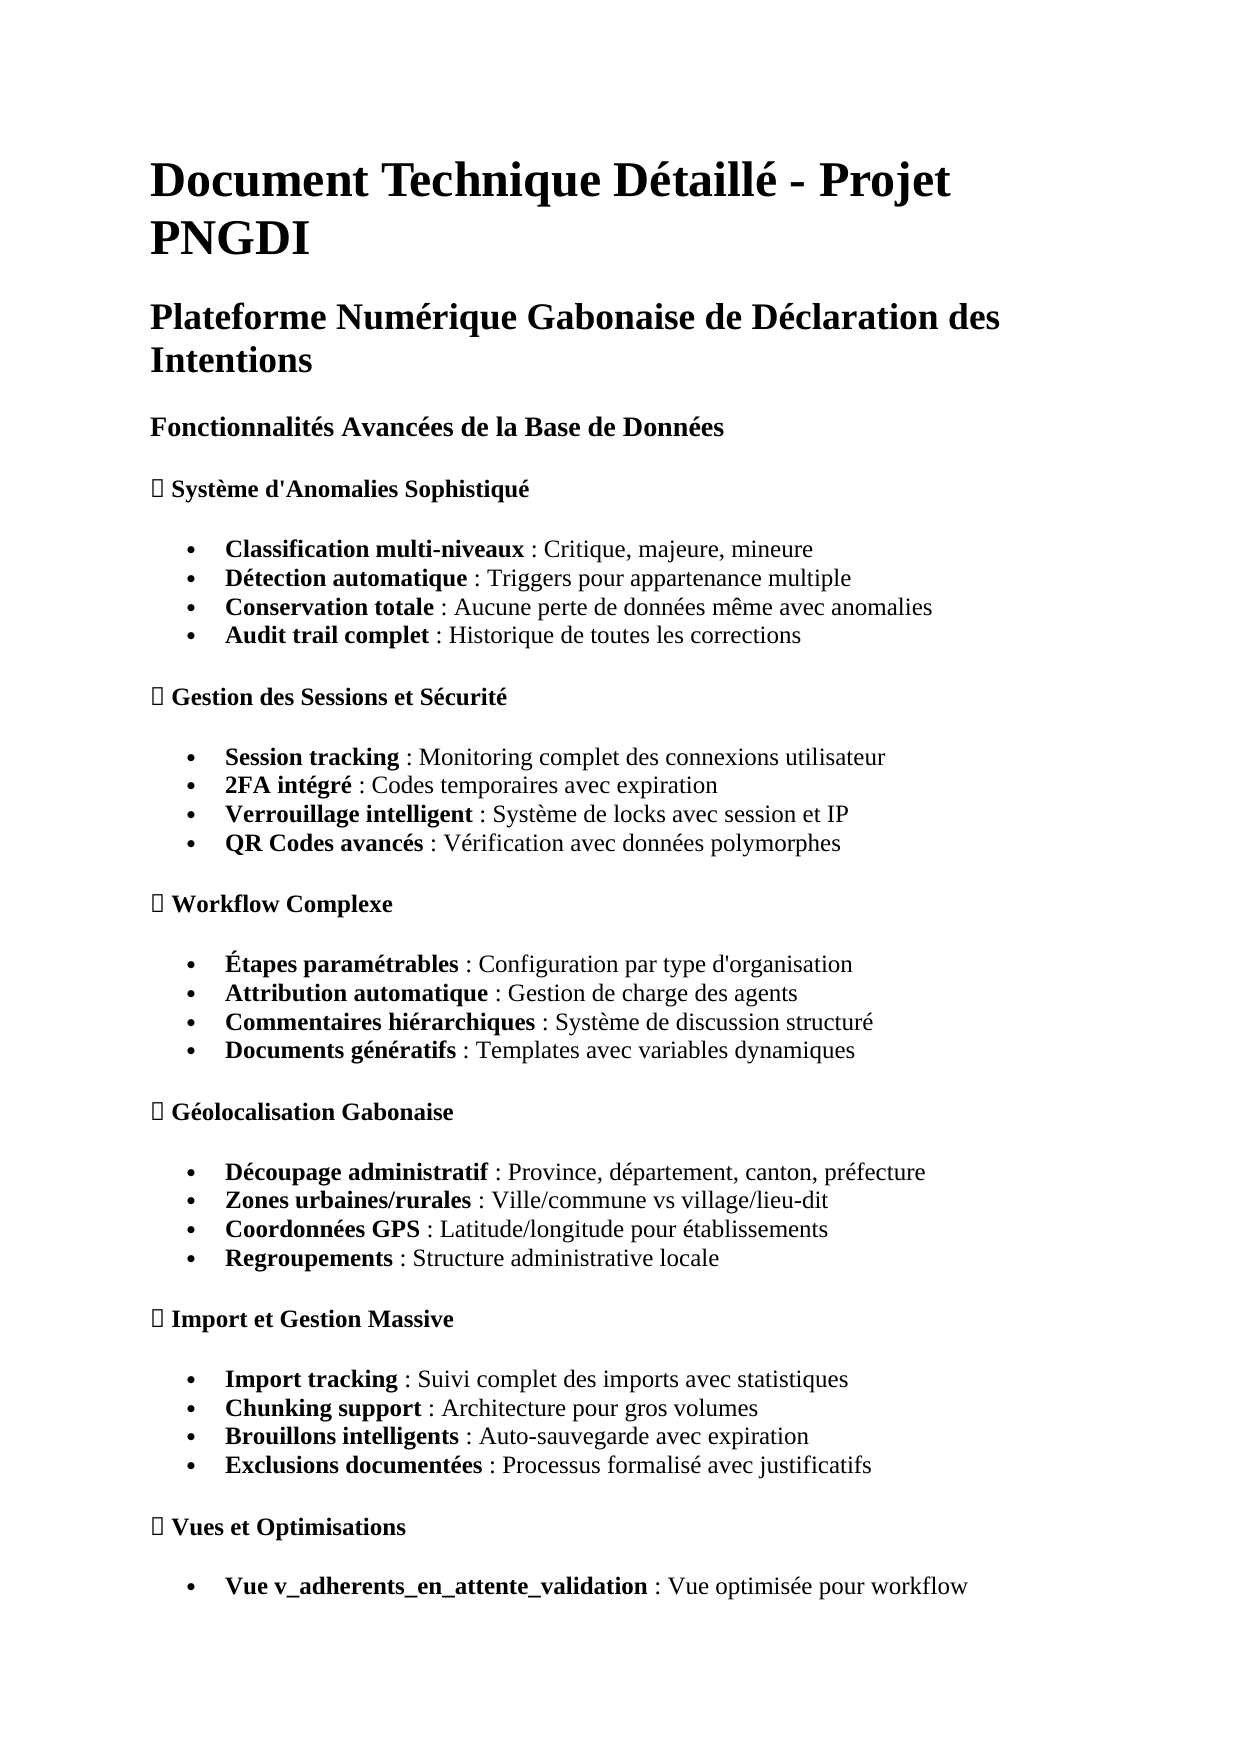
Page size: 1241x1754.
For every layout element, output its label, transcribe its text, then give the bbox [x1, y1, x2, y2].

list Session tracking : Monitoring complet des connexions utilisateur [187, 742, 1090, 771]
list Attribution automatique : Gestion de charge des agents [187, 978, 1090, 1007]
list Verrouillage intelligent : Système de locks avec session et IP [187, 799, 1090, 828]
text Fonctionnalités Avancées de la Base de Données [150, 409, 1090, 442]
list Vue v_adherents_en_attente_validation : Vue optimisée pour workflow [187, 1571, 1090, 1600]
list Regroupements : Structure administrative locale [187, 1243, 1090, 1272]
list Audit trail complet : Historique de toutes les corrections [187, 621, 1090, 649]
list Zones urbaines/rurales : Ville/commune vs village/lieu-dit [187, 1185, 1090, 1214]
list 2FA intégré : Codes temporaires avec expiration [187, 771, 1090, 799]
list Chunking support : Architecture pour gros volumes [187, 1393, 1090, 1421]
list Classification multi-niveaux : Critique, majeure, mineure [187, 534, 1090, 563]
text 🎯 Vues et Optimisations [150, 1508, 1090, 1542]
list Brouillons intelligents : Auto-sauvegarde avec expiration [187, 1421, 1090, 1450]
list Étapes paramétrables : Configuration par type d'organisation [187, 949, 1090, 978]
list Détection automatique : Triggers pour appartenance multiple [187, 563, 1090, 592]
list Commentaires hiérarchiques : Système de discussion structuré [187, 1007, 1090, 1035]
list Découpage administratif : Province, département, canton, préfecture [187, 1157, 1090, 1185]
text Plateforme Numérique Gabonaise de Déclaration des Intentions [150, 294, 1090, 380]
list Conservation totale : Aucune perte de données même avec anomalies [187, 592, 1090, 621]
text 🎯 Gestion des Sessions et Sécurité [150, 678, 1090, 713]
list Exclusions documentées : Processus formalisé avec justificatifs [187, 1450, 1090, 1479]
list QR Codes avancés : Vérification avec données polymorphes [187, 828, 1090, 857]
list Import tracking : Suivi complet des imports avec statistiques [187, 1364, 1090, 1393]
text 🎯 Système d'Anomalies Sophistiqué [150, 471, 1090, 505]
text Document Technique Détaillé - Projet PNGDI [150, 150, 1090, 265]
list Coordonnées GPS : Latitude/longitude pour établissements [187, 1214, 1090, 1243]
text 🎯 Import et Gestion Massive [150, 1301, 1090, 1335]
list Documents génératifs : Templates avec variables dynamiques [187, 1035, 1090, 1064]
text 🎯 Workflow Complexe [150, 886, 1090, 920]
text 🎯 Géolocalisation Gabonaise [150, 1093, 1090, 1127]
